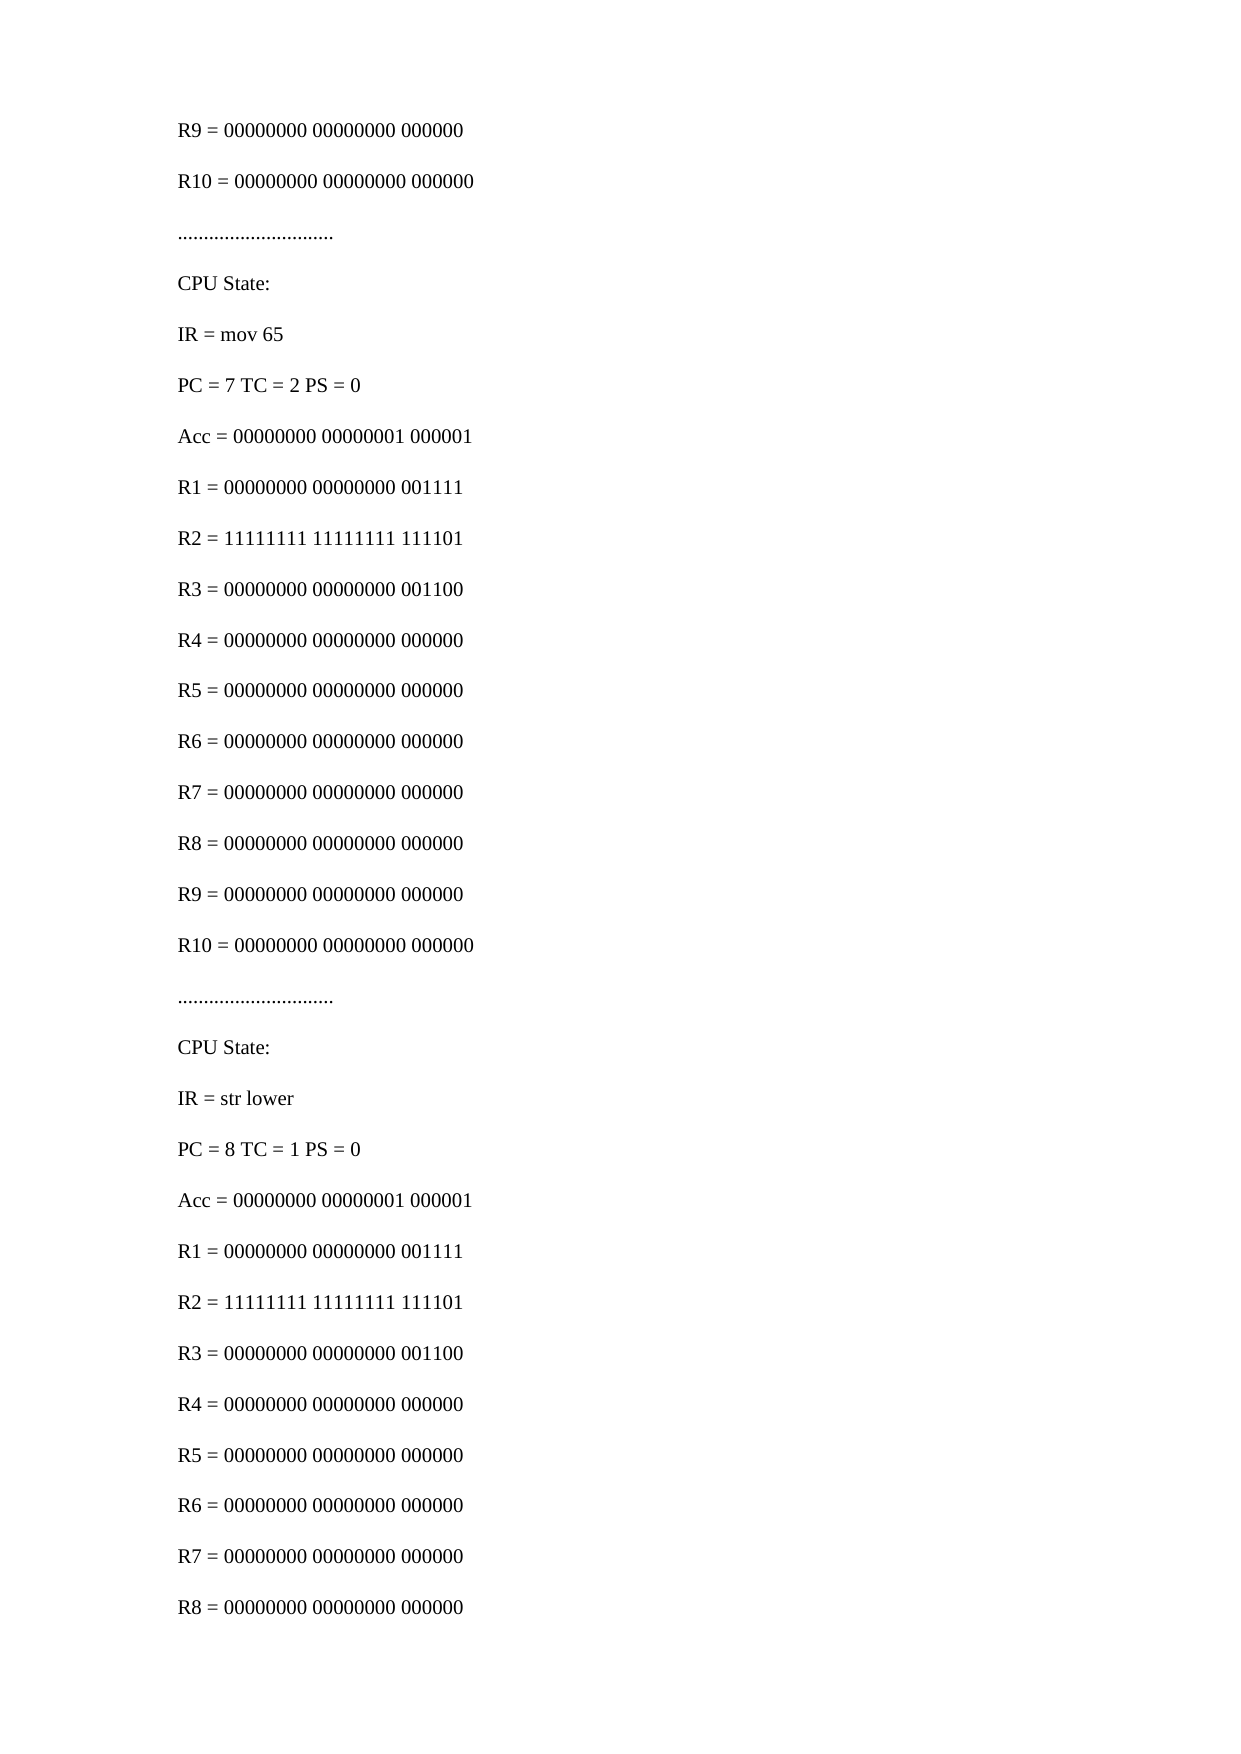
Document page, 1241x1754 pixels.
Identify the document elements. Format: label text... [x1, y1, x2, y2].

subtitle R8 = 00000000 00000000 000000 [177, 1595, 1152, 1619]
subtitle R7 = 00000000 00000000 000000 [177, 1544, 1152, 1568]
subtitle R1 = 00000000 00000000 001111 [177, 1239, 1152, 1263]
subtitle R2 = 11111111 11111111 111101 [177, 1290, 1152, 1314]
subtitle CPU State: [177, 271, 1152, 295]
subtitle R6 = 00000000 00000000 000000 [177, 1493, 1152, 1517]
subtitle R5 = 00000000 00000000 000000 [177, 678, 1152, 702]
subtitle PC = 7 TC = 2 PS = 0 [177, 373, 1152, 397]
subtitle R3 = 00000000 00000000 001100 [177, 1341, 1152, 1365]
subtitle IR = str lower [177, 1086, 1152, 1110]
subtitle Acc = 00000000 00000001 000001 [177, 424, 1152, 448]
subtitle IR = mov 65 [177, 322, 1152, 346]
subtitle R2 = 11111111 11111111 111101 [177, 526, 1152, 550]
subtitle CPU State: [177, 1035, 1152, 1059]
subtitle R8 = 00000000 00000000 000000 [177, 831, 1152, 855]
subtitle R10 = 00000000 00000000 000000 [177, 933, 1152, 957]
subtitle R3 = 00000000 00000000 001100 [177, 577, 1152, 601]
subtitle R4 = 00000000 00000000 000000 [177, 1392, 1152, 1416]
subtitle R4 = 00000000 00000000 000000 [177, 627, 1152, 652]
subtitle PC = 8 TC = 1 PS = 0 [177, 1137, 1152, 1161]
subtitle R1 = 00000000 00000000 001111 [177, 475, 1152, 499]
subtitle Acc = 00000000 00000001 000001 [177, 1188, 1152, 1212]
subtitle .............................. [177, 220, 1152, 244]
subtitle R7 = 00000000 00000000 000000 [177, 780, 1152, 804]
subtitle R5 = 00000000 00000000 000000 [177, 1442, 1152, 1467]
subtitle R9 = 00000000 00000000 000000 [177, 882, 1152, 906]
subtitle .............................. [177, 984, 1152, 1008]
subtitle R10 = 00000000 00000000 000000 [177, 169, 1152, 193]
subtitle R9 = 00000000 00000000 000000 [177, 118, 1152, 142]
subtitle R6 = 00000000 00000000 000000 [177, 729, 1152, 753]
